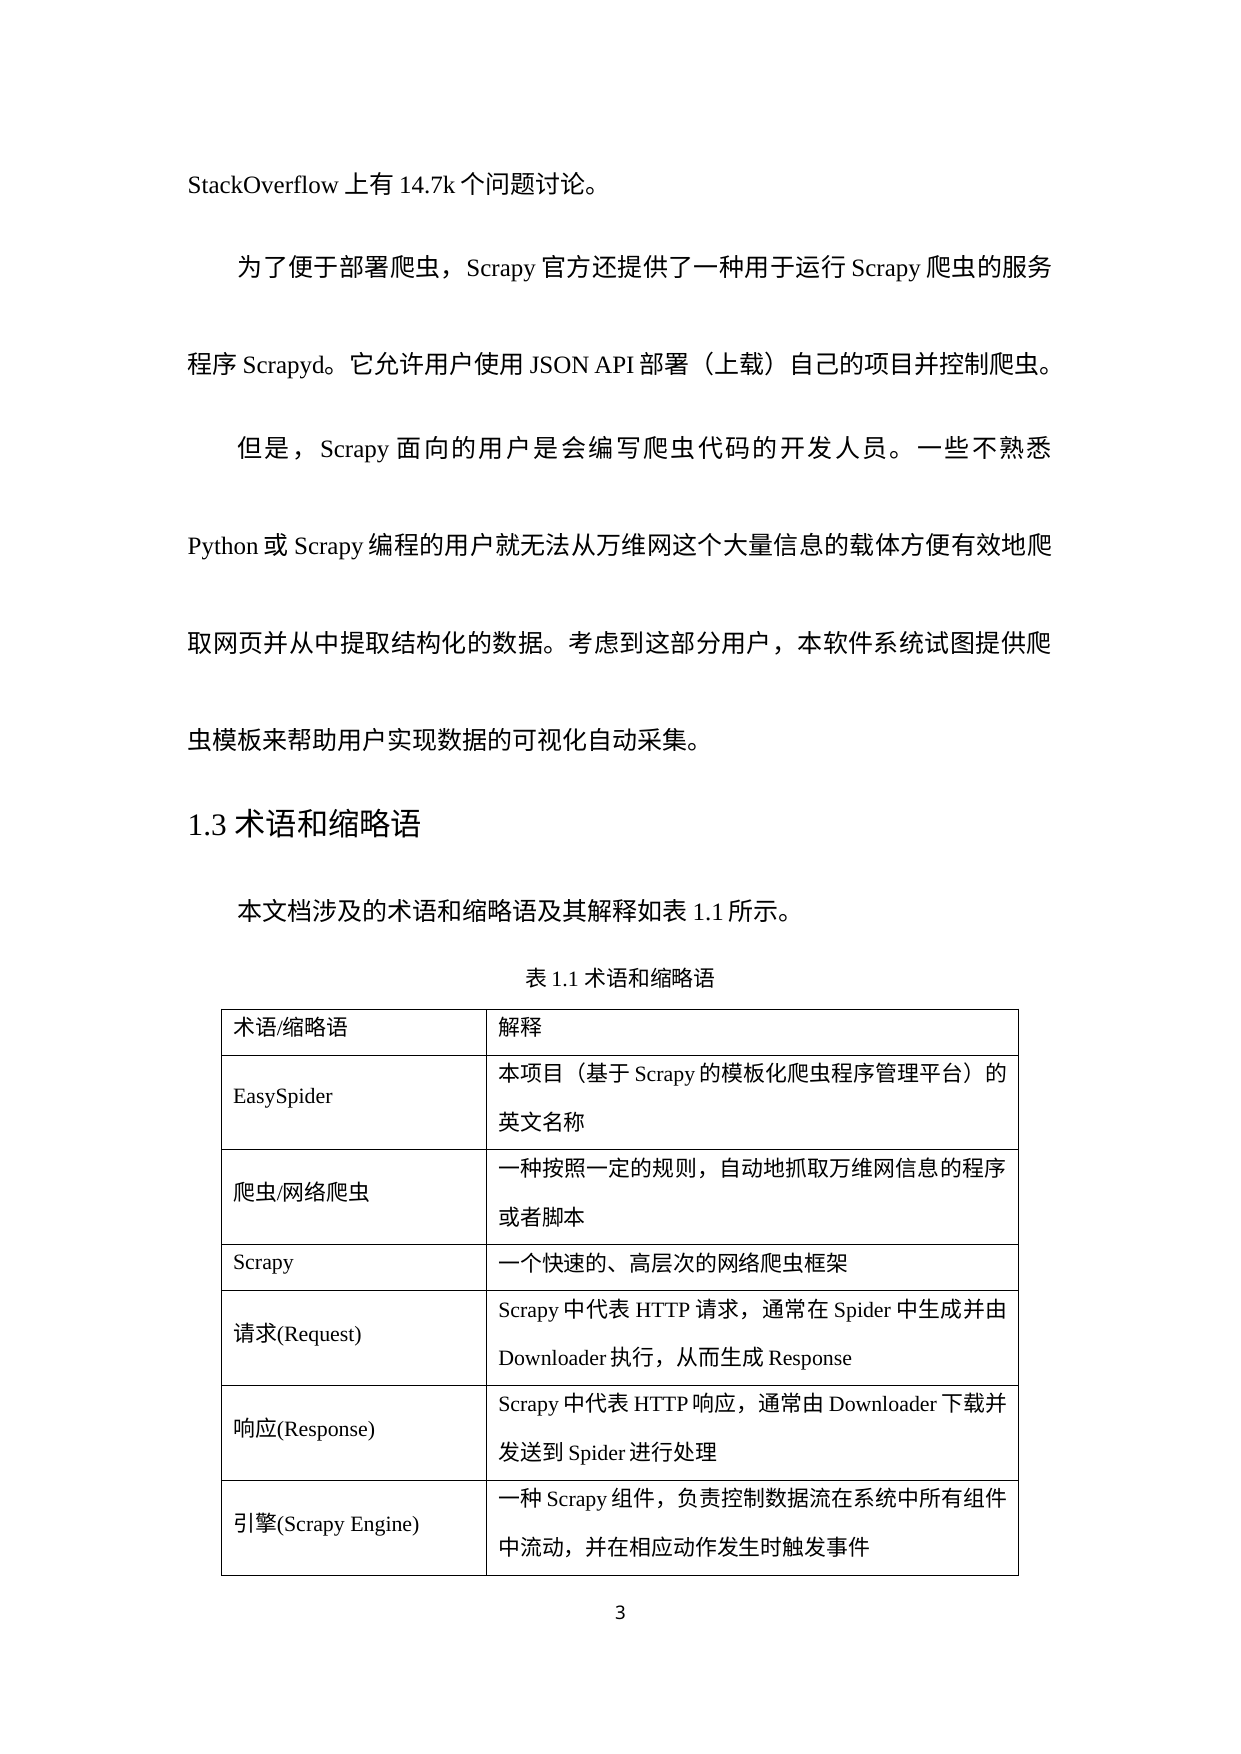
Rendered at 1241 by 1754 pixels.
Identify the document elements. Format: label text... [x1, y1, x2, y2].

table_cell 一种按照一定的规则，自动地抓取万维网信息的程序或者脚本 [487, 1150, 1018, 1244]
table_cell 爬虫/网络爬虫 [222, 1150, 486, 1244]
table_cell 引擎(Scrapy Engine) [222, 1481, 486, 1574]
table_cell 本项目（基于Scrapy的模板化爬虫程序管理平台）的英文名称 [487, 1056, 1018, 1149]
table_cell Scrapy中代表HTTP响应，通常由Downloader下载并发送到Spider进行处理 [487, 1386, 1018, 1480]
text 为了便于部署爬虫，Scrapy官方还提供了一种用于运行Scrapy爬虫的服务程序Scrapyd。它允许用户使用JSON API部署（上载）自己的项目并控制爬虫。 [187, 233, 1053, 396]
text 但是，Scrapy面向的用户是会编写爬虫代码的开发人员。一些不熟悉Python或Scrapy编程的用户就无法从万维网这个大量信息的载体方便有效地爬取网页并从中提取结构化的数据。考虑到这部分用户，本软件系统试图提供爬虫模板来帮助用户实现数据的可视化自动采集。 [187, 414, 1053, 771]
table_cell 一个快速的、高层次的网络爬虫框架 [487, 1245, 1018, 1290]
text 本文档涉及的术语和缩略语及其解释如表1.1所示。 [187, 877, 1053, 942]
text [187, 150, 1053, 215]
table_cell 响应(Response) [222, 1386, 486, 1480]
text 表1.1 术语和缩略语 [187, 960, 1053, 993]
table_cell 请求(Request) [222, 1291, 486, 1385]
table_cell Scrapy [222, 1245, 486, 1290]
table_header 术语/缩略语 [222, 1010, 486, 1054]
table_cell Scrapy中代表HTTP请求，通常在Spider中生成并由Downloader执行，从而生成Response [487, 1291, 1018, 1385]
text 1.3 术语和缩略语 [187, 789, 1053, 854]
table_header 解释 [487, 1010, 1018, 1054]
table_cell 一种Scrapy组件，负责控制数据流在系统中所有组件中流动，并在相应动作发生时触发事件 [487, 1481, 1018, 1574]
table_cell EasySpider [222, 1056, 486, 1149]
